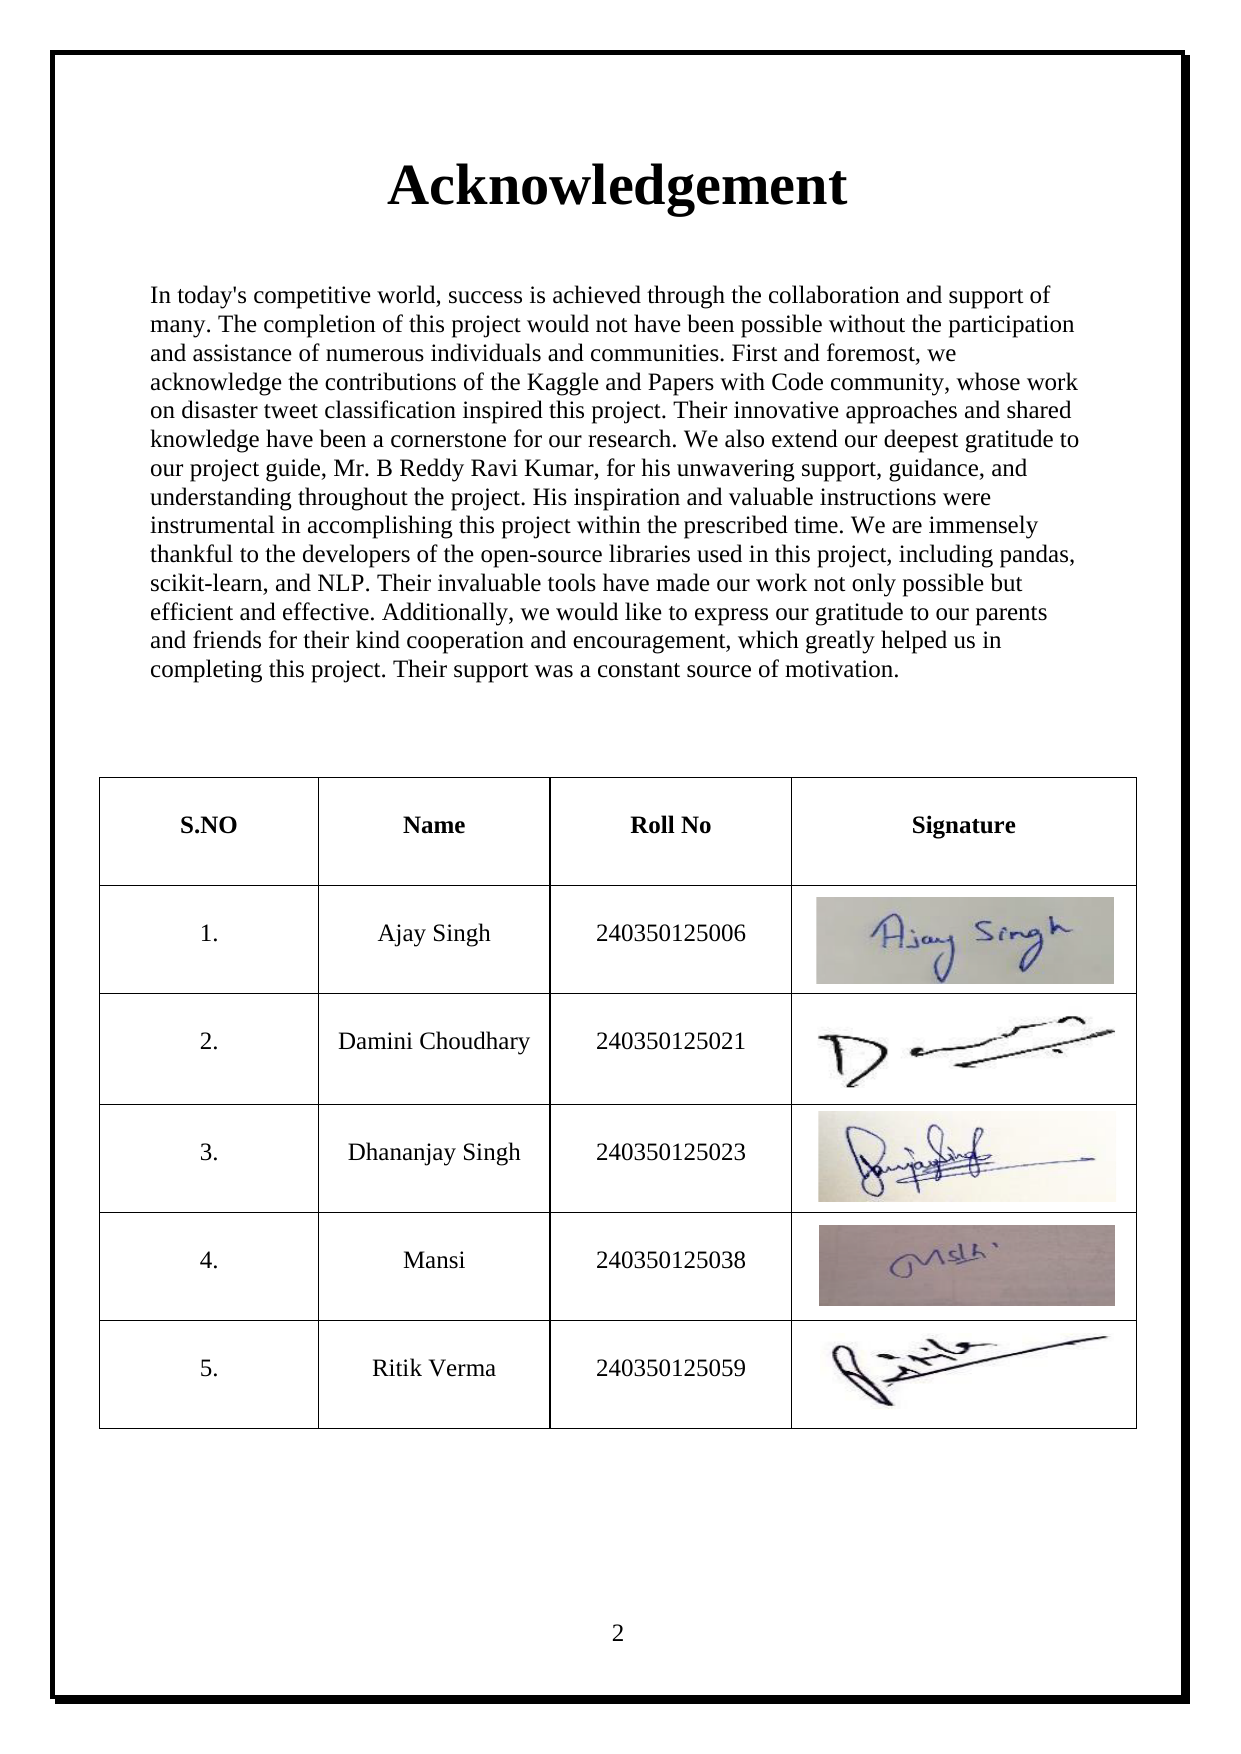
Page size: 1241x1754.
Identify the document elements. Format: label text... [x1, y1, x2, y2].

table_header Roll No [551, 778, 791, 885]
table_cell [792, 1213, 1136, 1320]
table_cell Dhananjay Singh [319, 1105, 549, 1212]
table_cell 4. [100, 1213, 318, 1320]
table_cell 240350125059 [551, 1321, 791, 1427]
table_cell [792, 994, 1136, 1104]
table_cell [792, 1321, 1136, 1427]
table_cell [792, 1105, 1136, 1212]
table_header S.NO [100, 778, 318, 885]
table_cell 240350125038 [551, 1213, 791, 1320]
table_cell 240350125006 [551, 886, 791, 993]
table_cell 2. [100, 994, 318, 1104]
text In today's competitive world, success is achieved through the collaboration and support of many. The completion of this project would not have been possible without the participation and assistance of numerous individuals and communities. First and foremost, we acknowledge the contributions of the Kaggle and Papers with Code community, whose work on disaster tweet classification inspired this project. Their innovative approaches and shared knowledge have been a cornerstone for our research. We also extend our deepest gratitude to our project guide, Mr. B Reddy Ravi Kumar, for his unwavering support, guidance, and understanding throughout the project. His inspiration and valuable instructions were instrumental in accomplishing this project within the prescribed time. We are immensely thankful to the developers of the open-source libraries used in this project, including pandas, scikit-learn, and NLP. Their invaluable tools have made our work not only possible but efficient and effective. Additionally, we would like to express our gratitude to our parents and friends for their kind cooperation and encouragement, which greatly helped us in completing this project. Their support was a constant source of motivation. [150, 281, 1086, 683]
text Acknowledgement [150, 150, 1086, 217]
table_cell Mansi [319, 1213, 549, 1320]
table_cell Ajay Singh [319, 886, 549, 993]
table_header Name [319, 778, 549, 885]
table_cell Ritik Verma [319, 1321, 549, 1427]
table_cell 240350125023 [551, 1105, 791, 1212]
table_cell Damini Choudhary [319, 994, 549, 1104]
table_cell 240350125021 [551, 994, 791, 1104]
table_cell 3. [100, 1105, 318, 1212]
table_cell [792, 886, 1136, 993]
table_header Signature [792, 778, 1136, 885]
table_cell 1. [100, 886, 318, 993]
table_cell 5. [100, 1321, 318, 1427]
